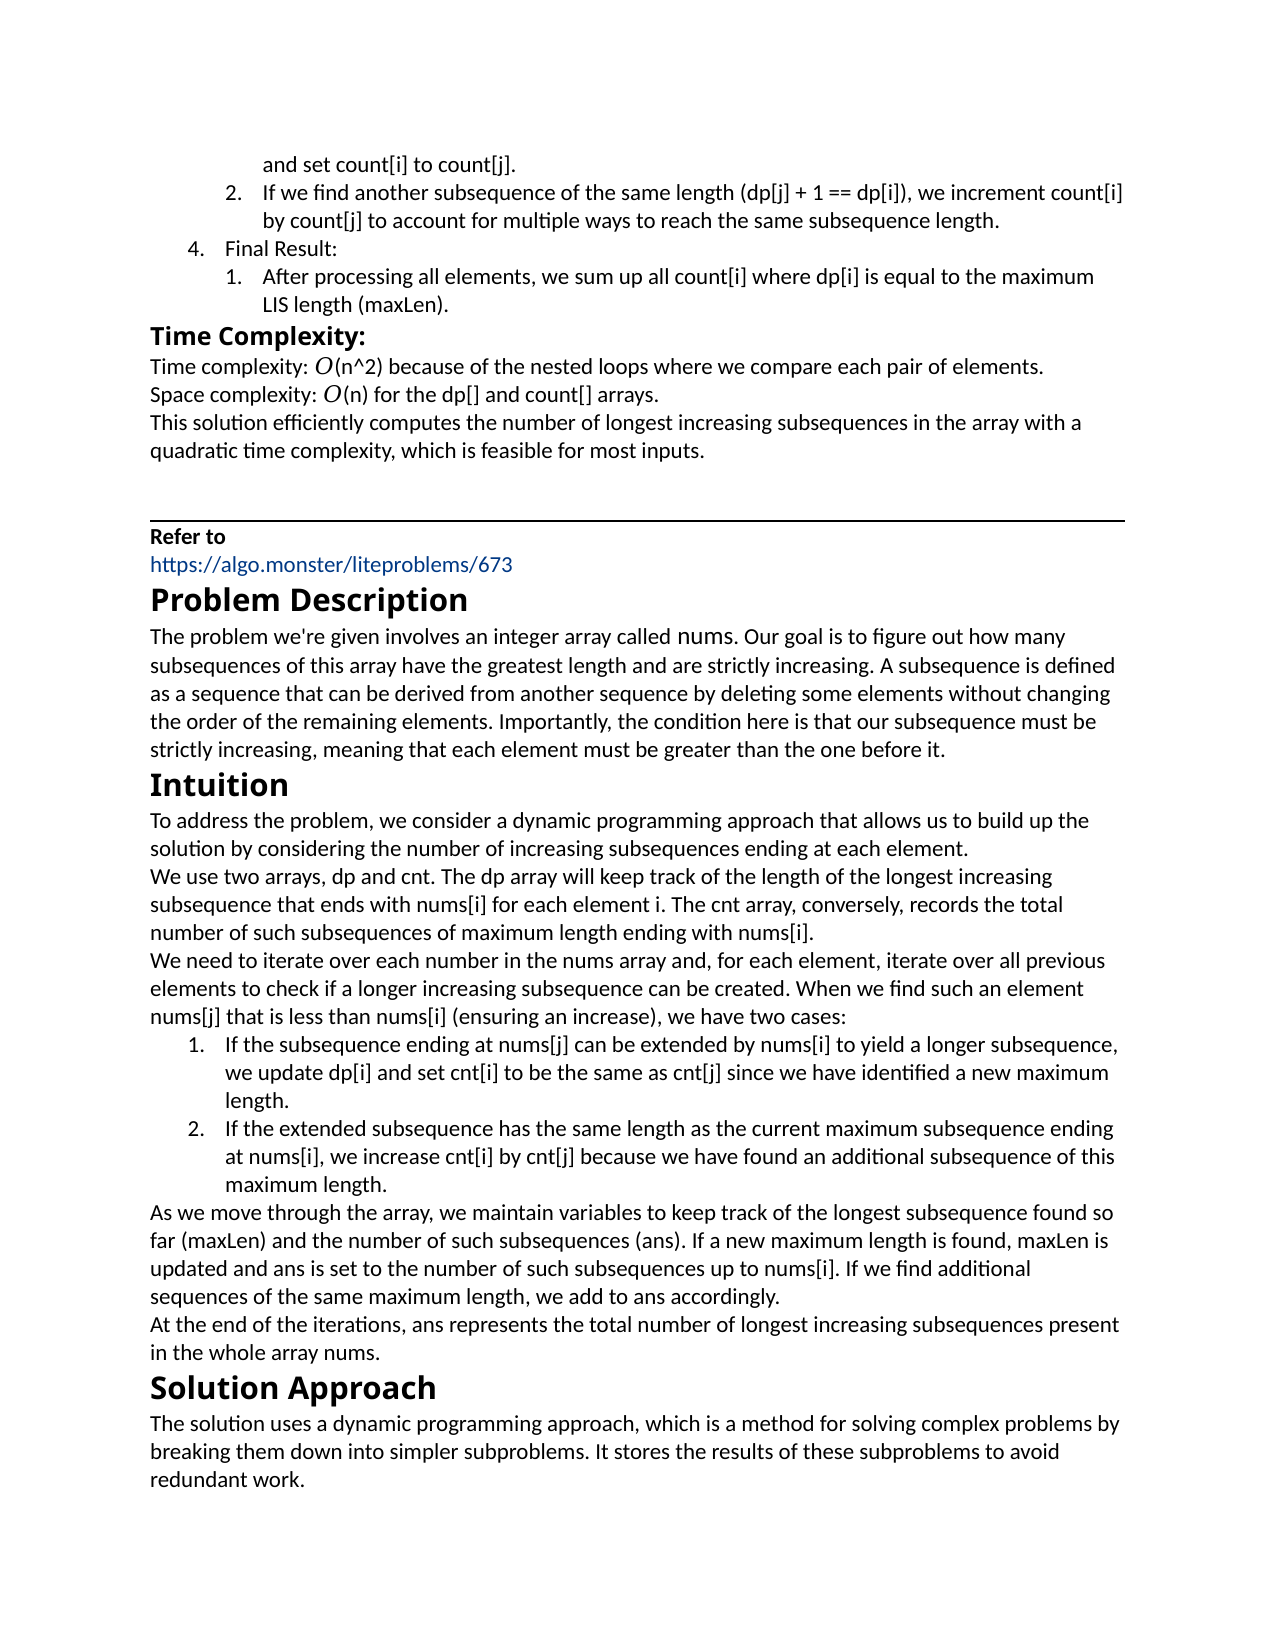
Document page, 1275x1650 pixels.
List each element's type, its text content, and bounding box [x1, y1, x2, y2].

text To address the problem, we consider a dynamic programming approach that allows us to build up the solution by considering the number of increasing subsequences ending at each element. [150, 806, 1125, 862]
text https://algo.monster/liteproblems/673 [150, 550, 1125, 578]
text Space complexity: 𝑂(n) for the dp[] and count[] arrays. [150, 380, 1125, 408]
list If the extended subsequence has the same length as the current maximum subsequence ending at nums[i], we increase cnt[i] by cnt[j] because we have found an additional subsequence of this maximum length. [187, 1114, 1125, 1198]
text As we move through the array, we maintain variables to keep track of the longest subsequence found so far (maxLen) and the number of such subsequences (ans). If a new maximum length is found, maxLen is updated and ans is set to the number of such subsequences up to nums[i]. If we find additional sequences of the same maximum length, we add to ans accordingly. [150, 1198, 1125, 1310]
text At the end of the iterations, ans represents the total number of longest increasing subsequences present in the whole array nums. [150, 1310, 1125, 1366]
text The problem we're given involves an integer array called nums. Our goal is to figure out how many subsequences of this array have the greatest length and are strictly increasing. A subsequence is defined as a sequence that can be derived from another sequence by deleting some elements without changing the order of the remaining elements. Importantly, the condition here is that our subsequence must be strictly increasing, meaning that each element must be greater than the one before it. [150, 621, 1125, 763]
text This solution efficiently computes the number of longest increasing subsequences in the array with a quadratic time complexity, which is feasible for most inputs. [150, 408, 1125, 464]
list After processing all elements, we sum up all count[i] where dp[i] is equal to the maximum LIS length (maxLen). [225, 262, 1125, 318]
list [225, 150, 1125, 178]
text The solution uses a dynamic programming approach, which is a method for solving complex problems by breaking them down into simpler subproblems. It stores the results of these subproblems to avoid redundant work. [150, 1409, 1125, 1493]
text Refer to [150, 522, 1125, 550]
list Final Result: [187, 234, 1125, 262]
text Time complexity: 𝑂(n^2) because of the nested loops where we compare each pair of elements. [150, 352, 1125, 380]
list If the subsequence ending at nums[j] can be extended by nums[i] to yield a longer subsequence, we update dp[i] and set cnt[i] to be the same as cnt[j] since we have identified a new maximum length. [187, 1030, 1125, 1114]
list If we find another subsequence of the same length (dp[j] + 1 == dp[i]), we increment count[i] by count[j] to account for multiple ways to reach the same subsequence length. [225, 178, 1125, 234]
text We need to iterate over each number in the nums array and, for each element, iterate over all previous elements to check if a longer increasing subsequence can be created. When we find such an element nums[j] that is less than nums[i] (ensuring an increase), we have two cases: [150, 946, 1125, 1030]
text We use two arrays, dp and cnt. The dp array will keep track of the length of the longest increasing subsequence that ends with nums[i] for each element i. The cnt array, conversely, records the total number of such subsequences of maximum length ending with nums[i]. [150, 862, 1125, 946]
